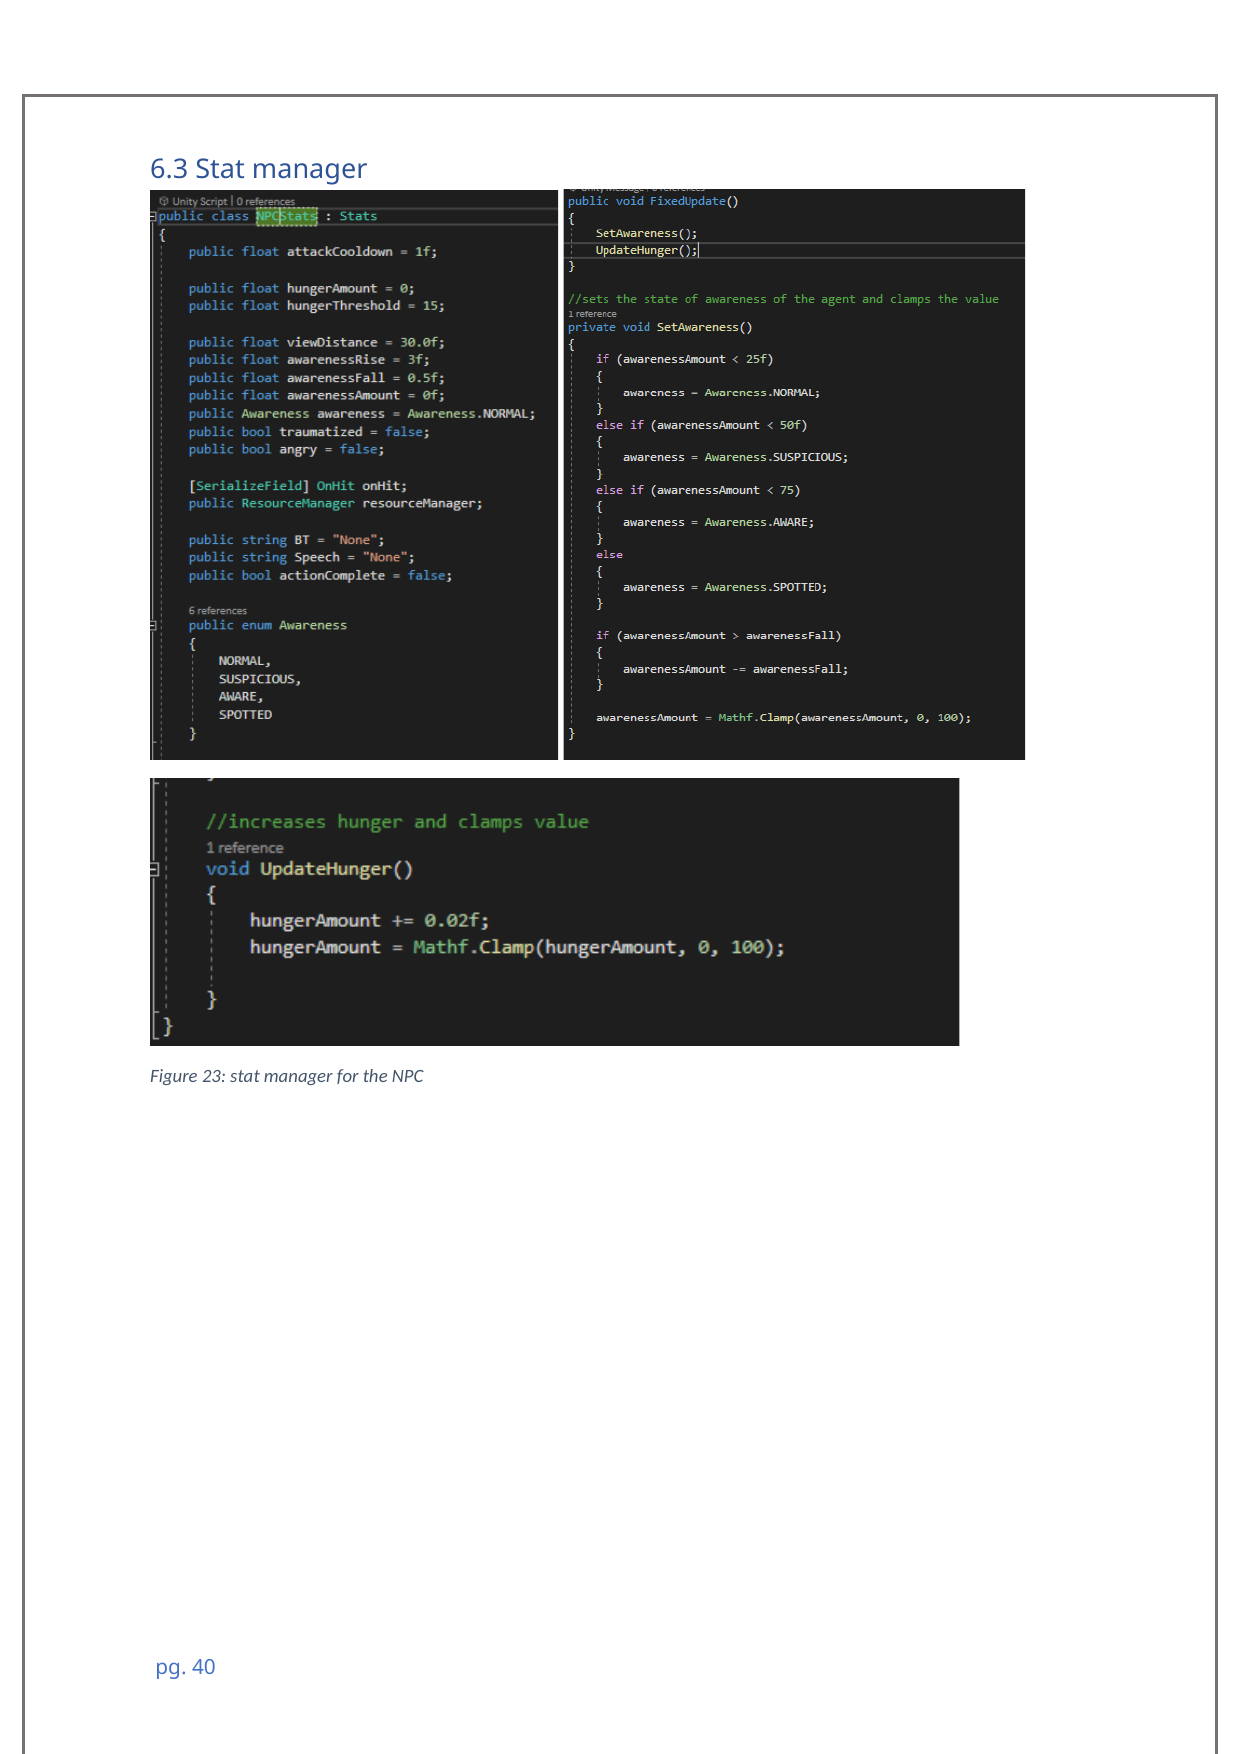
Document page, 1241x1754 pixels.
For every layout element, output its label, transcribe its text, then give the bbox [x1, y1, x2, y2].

picture [150, 778, 960, 1046]
text Figure 23: stat manager for the NPC [150, 1064, 1090, 1087]
subtitle 6.3 Stat manager [150, 150, 1090, 187]
picture [150, 190, 559, 760]
picture [563, 189, 1025, 760]
